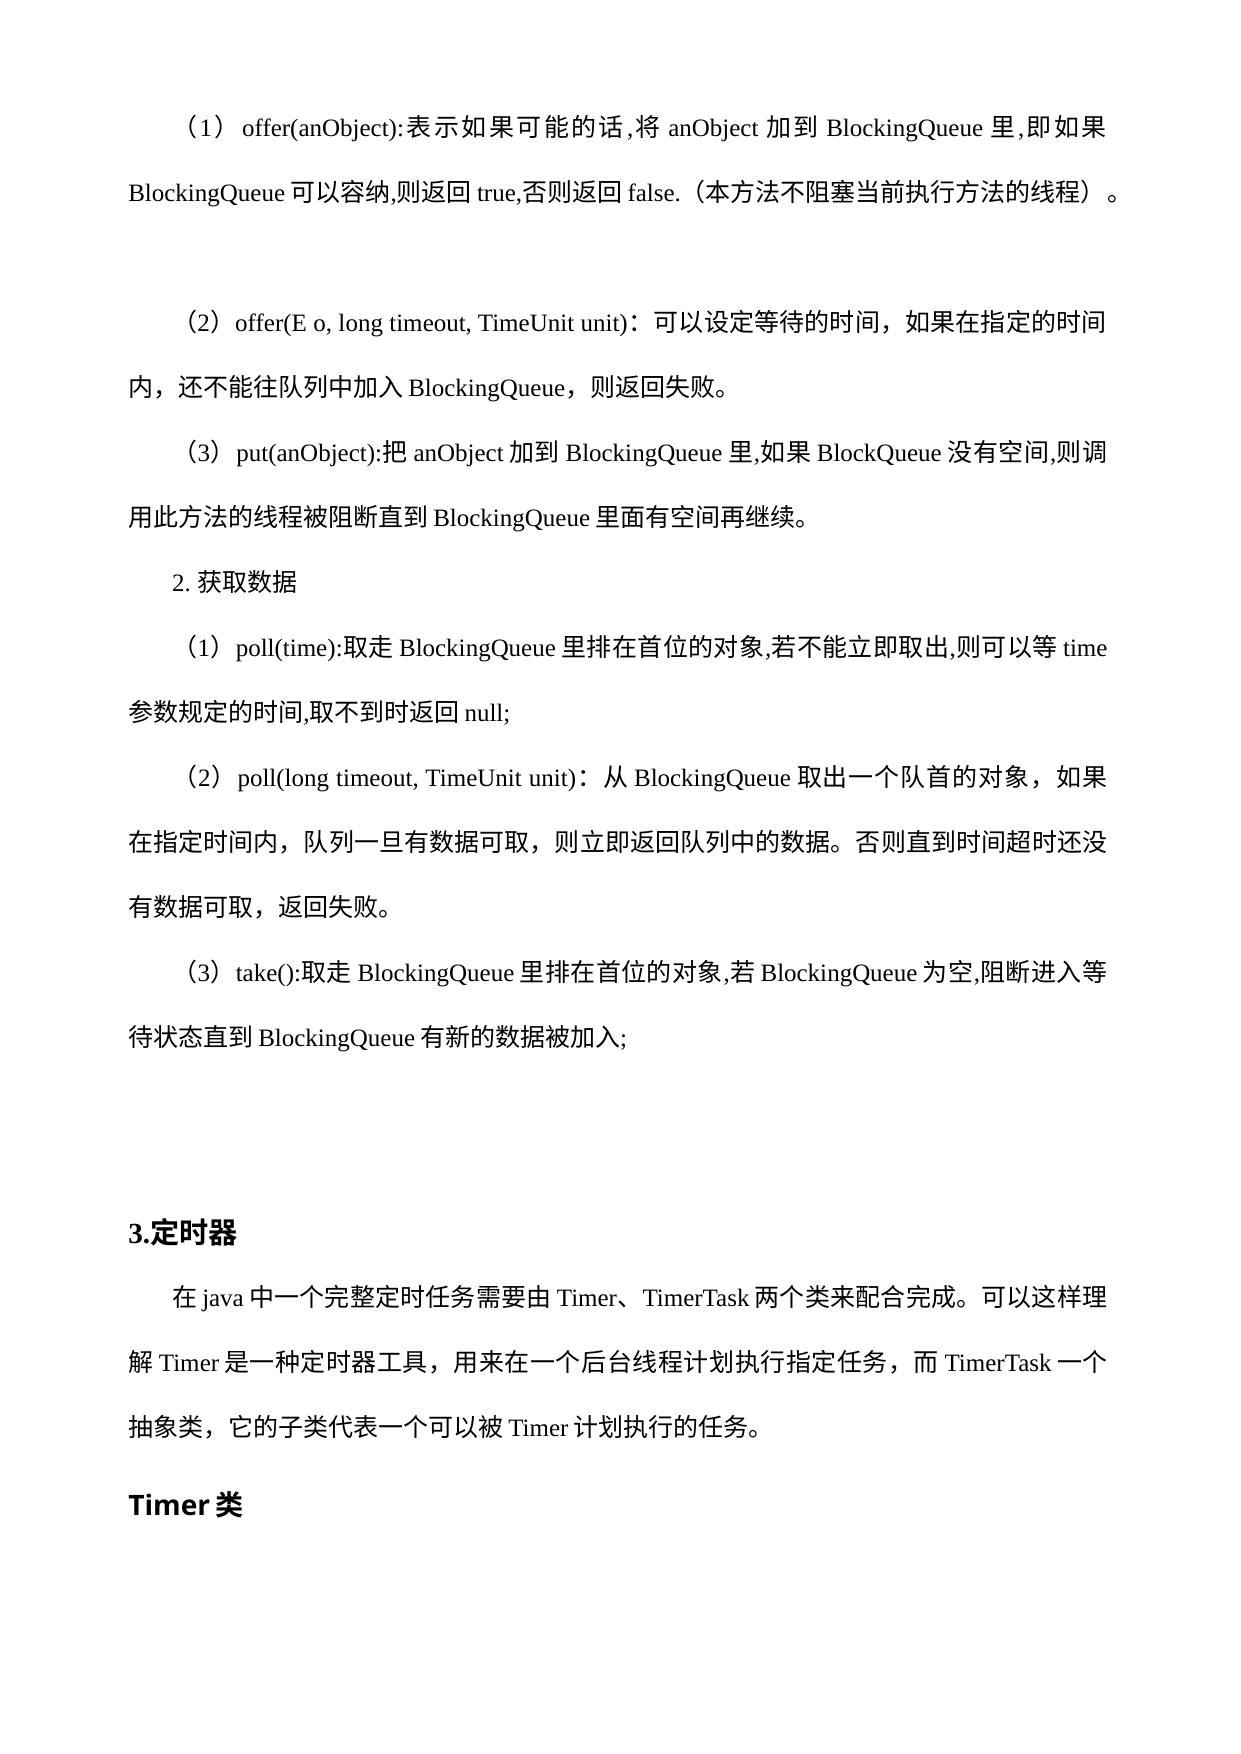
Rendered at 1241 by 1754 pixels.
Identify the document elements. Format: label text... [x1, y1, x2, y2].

text （2）offer(E o, long timeout, TimeUnit unit)：可以设定等待的时间，如果在指定的时间内，还不能往队列中加入BlockingQueue，则返回失败。 [128, 288, 1107, 418]
text （3）put(anObject):把anObject加到BlockingQueue里,如果BlockQueue没有空间,则调用此方法的线程被阻断直到BlockingQueue里面有空间再继续。 [128, 418, 1107, 548]
text （3）take():取走BlockingQueue里排在首位的对象,若BlockingQueue为空,阻断进入等待状态直到BlockingQueue有新的数据被加入; [128, 938, 1107, 1068]
text 2. 获取数据 [128, 548, 1107, 613]
text （2）poll(long timeout, TimeUnit unit)：从BlockingQueue取出一个队首的对象，如果在指定时间内，队列一旦有数据可取，则立即返回队列中的数据。否则直到时间超时还没有数据可取，返回失败。 [128, 743, 1107, 938]
text Timer类 [128, 1471, 1107, 1536]
text 在java中一个完整定时任务需要由Timer、TimerTask两个类来配合完成。可以这样理解Timer是一种定时器工具，用来在一个后台线程计划执行指定任务，而TimerTask一个抽象类，它的子类代表一个可以被Timer计划执行的任务。 [128, 1263, 1107, 1458]
text （1）offer(anObject):表示如果可能的话,将anObject加到BlockingQueue里,即如果BlockingQueue可以容纳,则返回true,否则返回false.（本方法不阻塞当前执行方法的线程）。 [128, 93, 1107, 288]
text （1）poll(time):取走BlockingQueue里排在首位的对象,若不能立即取出,则可以等time参数规定的时间,取不到时返回null; [128, 613, 1107, 743]
text 3.定时器 [128, 1198, 1107, 1263]
